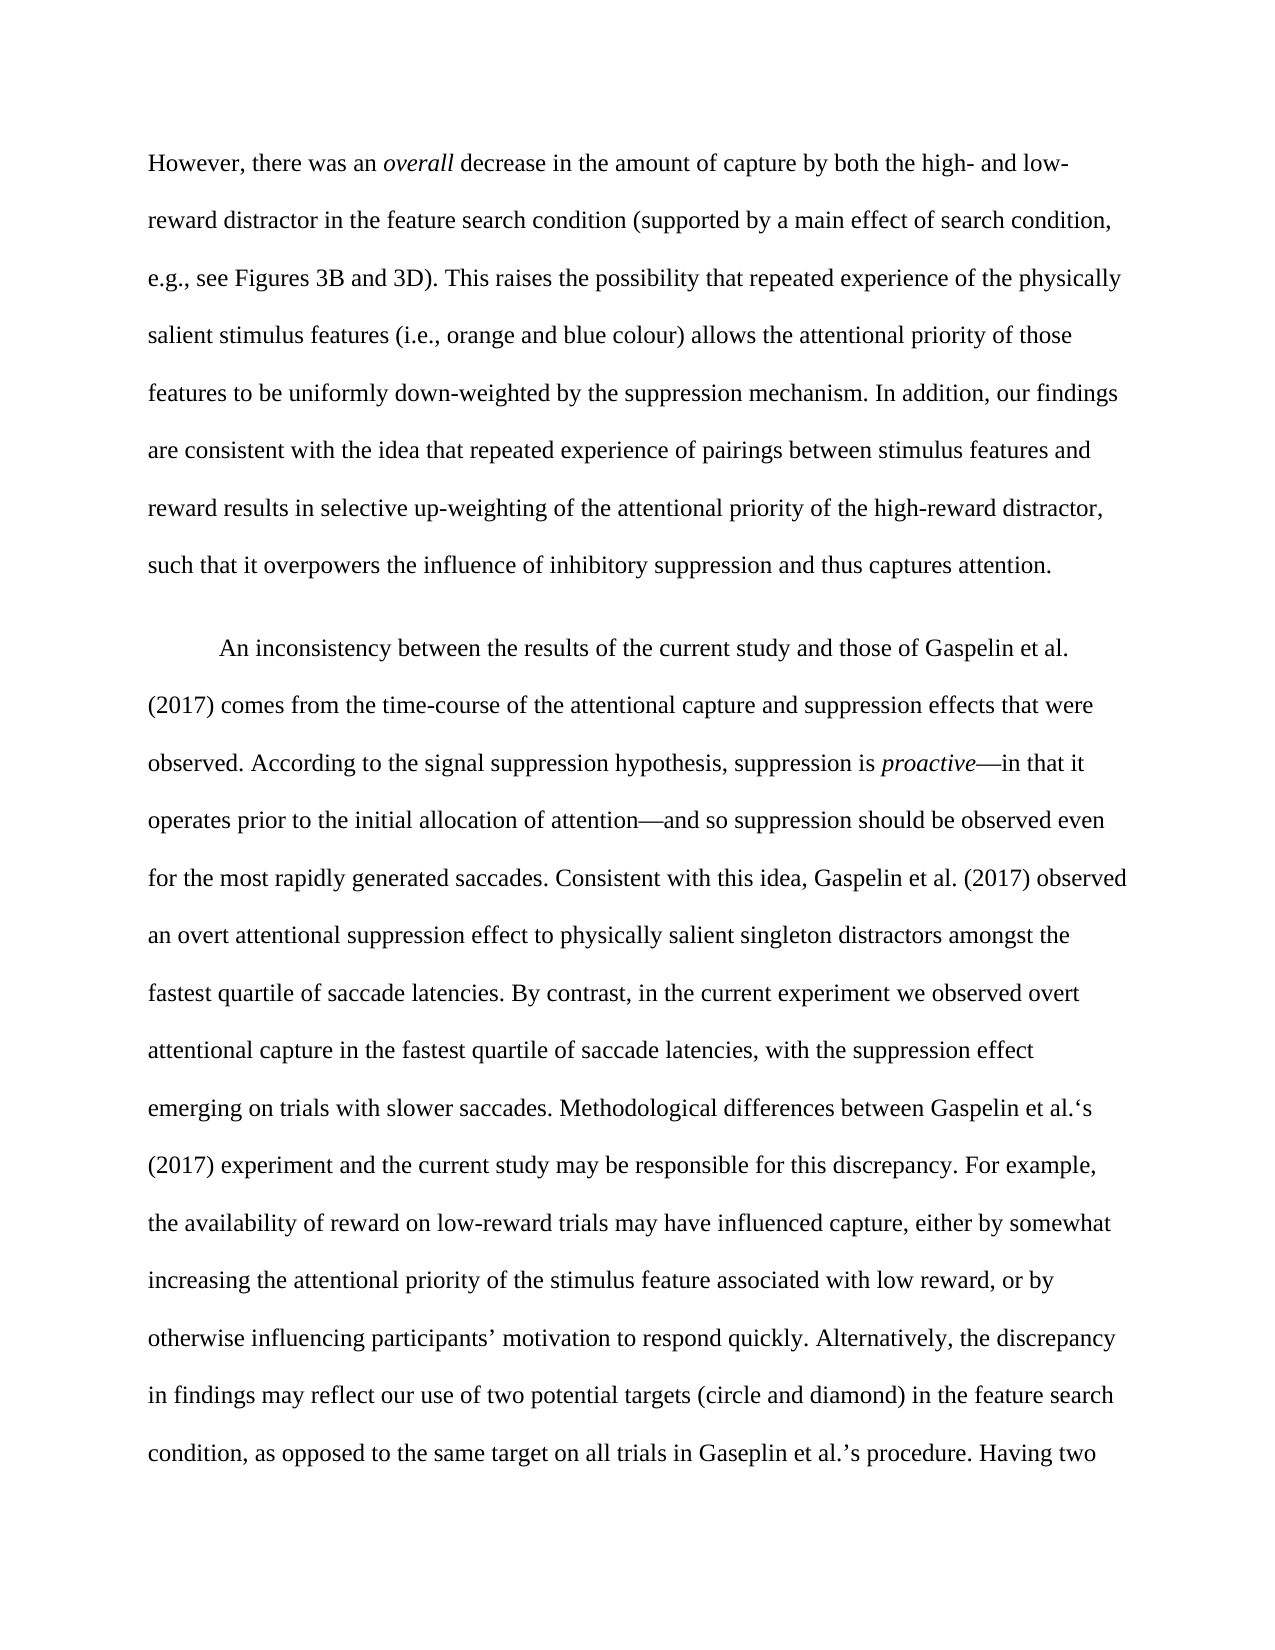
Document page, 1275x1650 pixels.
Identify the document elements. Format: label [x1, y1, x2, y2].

text [148, 633, 1127, 1466]
text [148, 148, 1127, 579]
